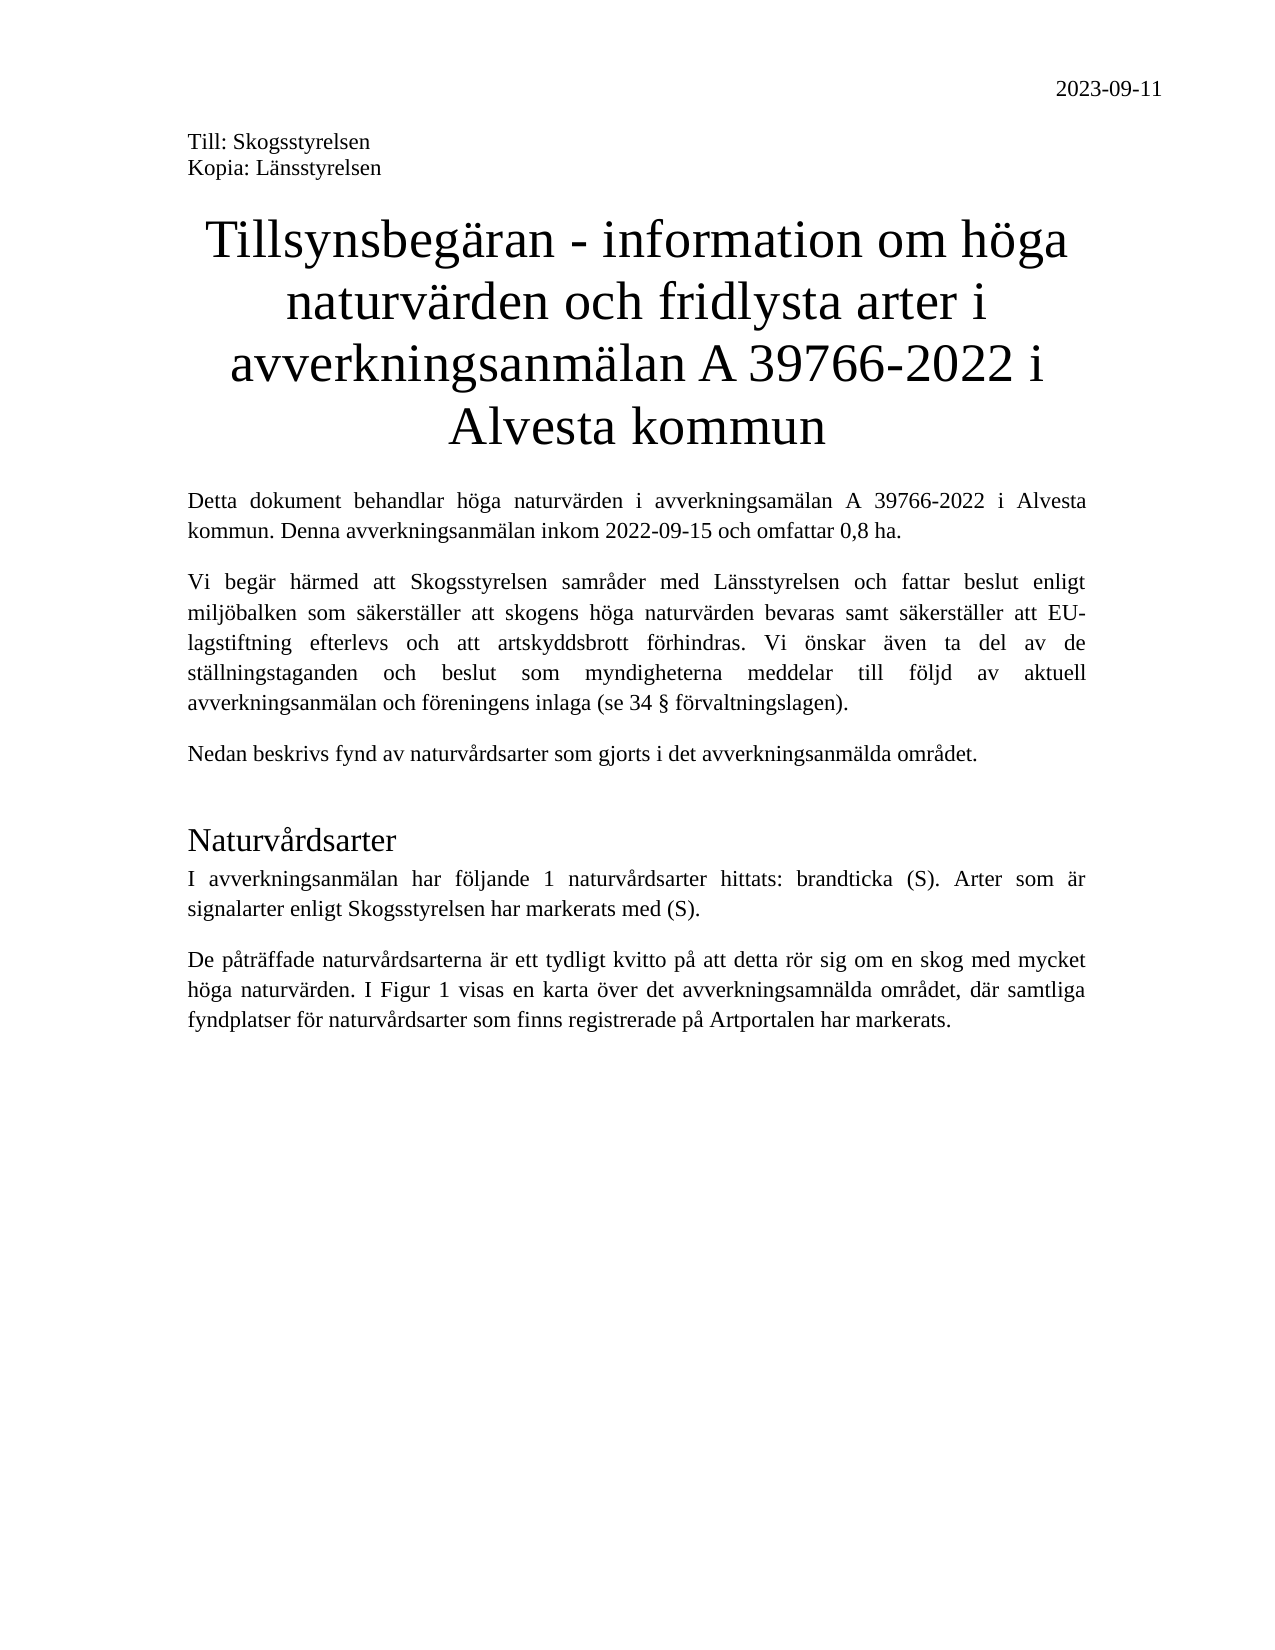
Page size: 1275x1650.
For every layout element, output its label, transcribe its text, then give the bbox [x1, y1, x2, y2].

text Vi begär härmed att Skogsstyrelsen samråder med Länsstyrelsen och fattar beslut enligt miljöbalken som säkerställer att skogens höga naturvärden bevaras samt säkerställer att EU-lagstiftning efterlevs och att artskyddsbrott förhindras. Vi önskar även ta del av de ställningstaganden och beslut som myndigheterna meddelar till följd av aktuell avverkningsanmälan och föreningens inlaga (se 34 § förvaltningslagen). [187, 568, 1087, 716]
text Nedan beskrivs fynd av naturvårdsarter som gjorts i det avverkningsanmälda området. [187, 740, 1087, 767]
text Detta dokument behandlar höga naturvärden i avverkningsamälan A 39766-2022 i Alvesta kommun. Denna avverkningsanmälan inkom 2022-09-15 och omfattar 0,8 ha. [187, 487, 1087, 544]
title Tillsynsbegäran - information om höga naturvärden och fridlysta arter i avverkningsanmälan A 39766-2022 i Alvesta kommun [187, 207, 1087, 456]
text I avverkningsanmälan har följande 1 naturvårdsarter hittats: brandticka (S). Arter som är signalarter enligt Skogsstyrelsen har markerats med (S). [187, 864, 1087, 921]
text De påträffade naturvårdsarterna är ett tydligt kvitto på att detta rör sig om en skog med mycket höga naturvärden. I Figur 1 visas en karta över det avverkningsamnälda området, där samtliga fyndplatser för naturvårdsarter som finns registrerade på Artportalen har markerats. [187, 946, 1087, 1033]
subtitle Naturvårdsarter [187, 821, 1087, 859]
